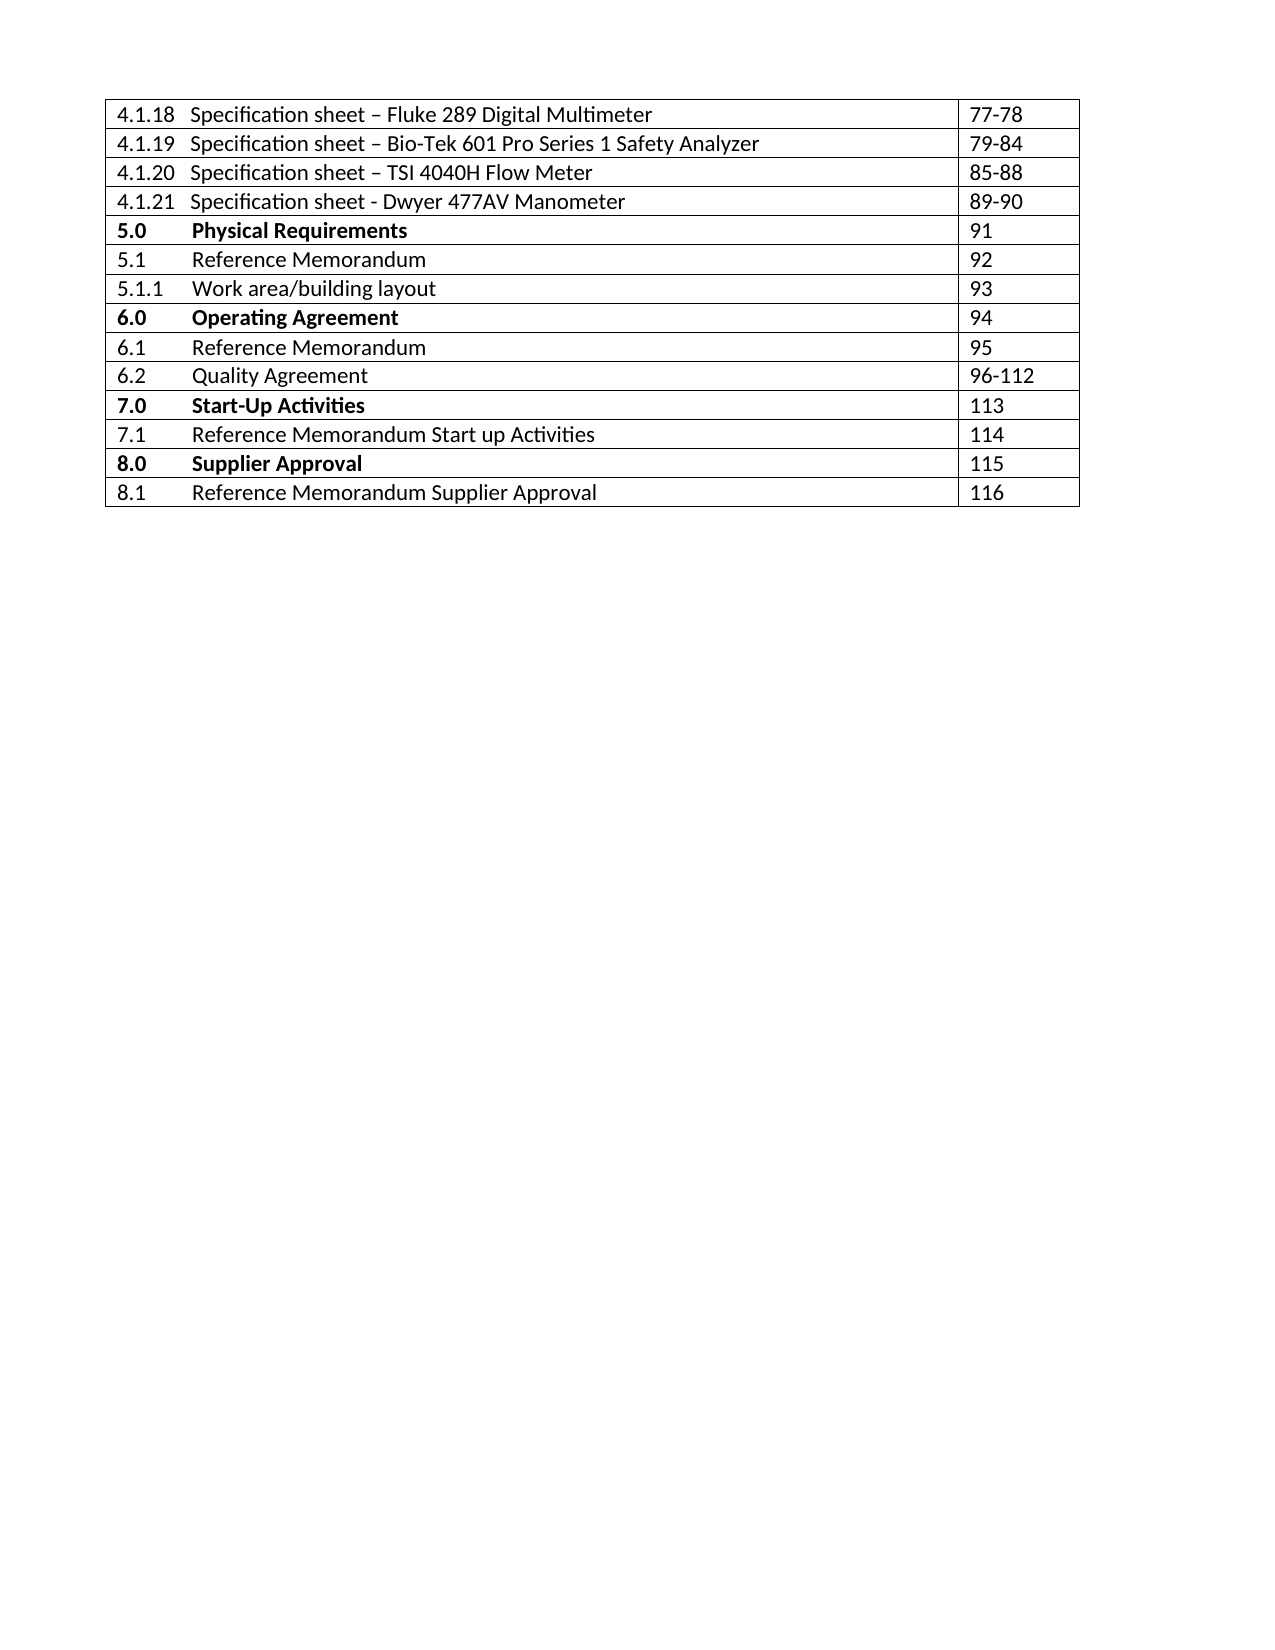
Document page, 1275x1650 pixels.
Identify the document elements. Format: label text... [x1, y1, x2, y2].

table_cell 115 [959, 449, 1079, 477]
table_cell 5.0 Physical Requirements [106, 216, 958, 244]
table_cell 8.1 Reference Memorandum Supplier Approval [106, 478, 958, 506]
table_cell 6.0 Operating Agreement [106, 304, 958, 332]
table_cell 89-90 [959, 187, 1079, 215]
table_cell 91 [959, 216, 1079, 244]
table_cell 93 [959, 275, 1079, 302]
table_cell 79-84 [959, 129, 1079, 157]
table_cell 6.2 Quality Agreement [106, 362, 958, 390]
table_cell 116 [959, 478, 1079, 506]
table_cell 4.1.19 Specification sheet – Bio-Tek 601 Pro Series 1 Safety Analyzer [106, 129, 958, 157]
table_cell 85-88 [959, 158, 1079, 186]
table_cell 5.1.1 Work area/building layout [106, 275, 958, 302]
table_cell 7.0 Start-Up Activities [106, 391, 958, 419]
table_cell 92 [959, 245, 1079, 273]
table_cell 4.1.18 Specification sheet – Fluke 289 Digital Multimeter [106, 100, 958, 128]
table_cell 77-78 [959, 100, 1079, 128]
table_cell 5.1 Reference Memorandum [106, 245, 958, 273]
table_cell 4.1.21 Specification sheet - Dwyer 477AV Manometer [106, 187, 958, 215]
table_cell 4.1.20 Specification sheet – TSI 4040H Flow Meter [106, 158, 958, 186]
table_cell 96-112 [959, 362, 1079, 390]
table_cell 8.0 Supplier Approval [106, 449, 958, 477]
table_cell 114 [959, 420, 1079, 448]
table_cell 95 [959, 333, 1079, 361]
table_cell 94 [959, 304, 1079, 332]
table_cell 6.1 Reference Memorandum [106, 333, 958, 361]
table_cell 7.1 Reference Memorandum Start up Activities [106, 420, 958, 448]
table_cell 113 [959, 391, 1079, 419]
